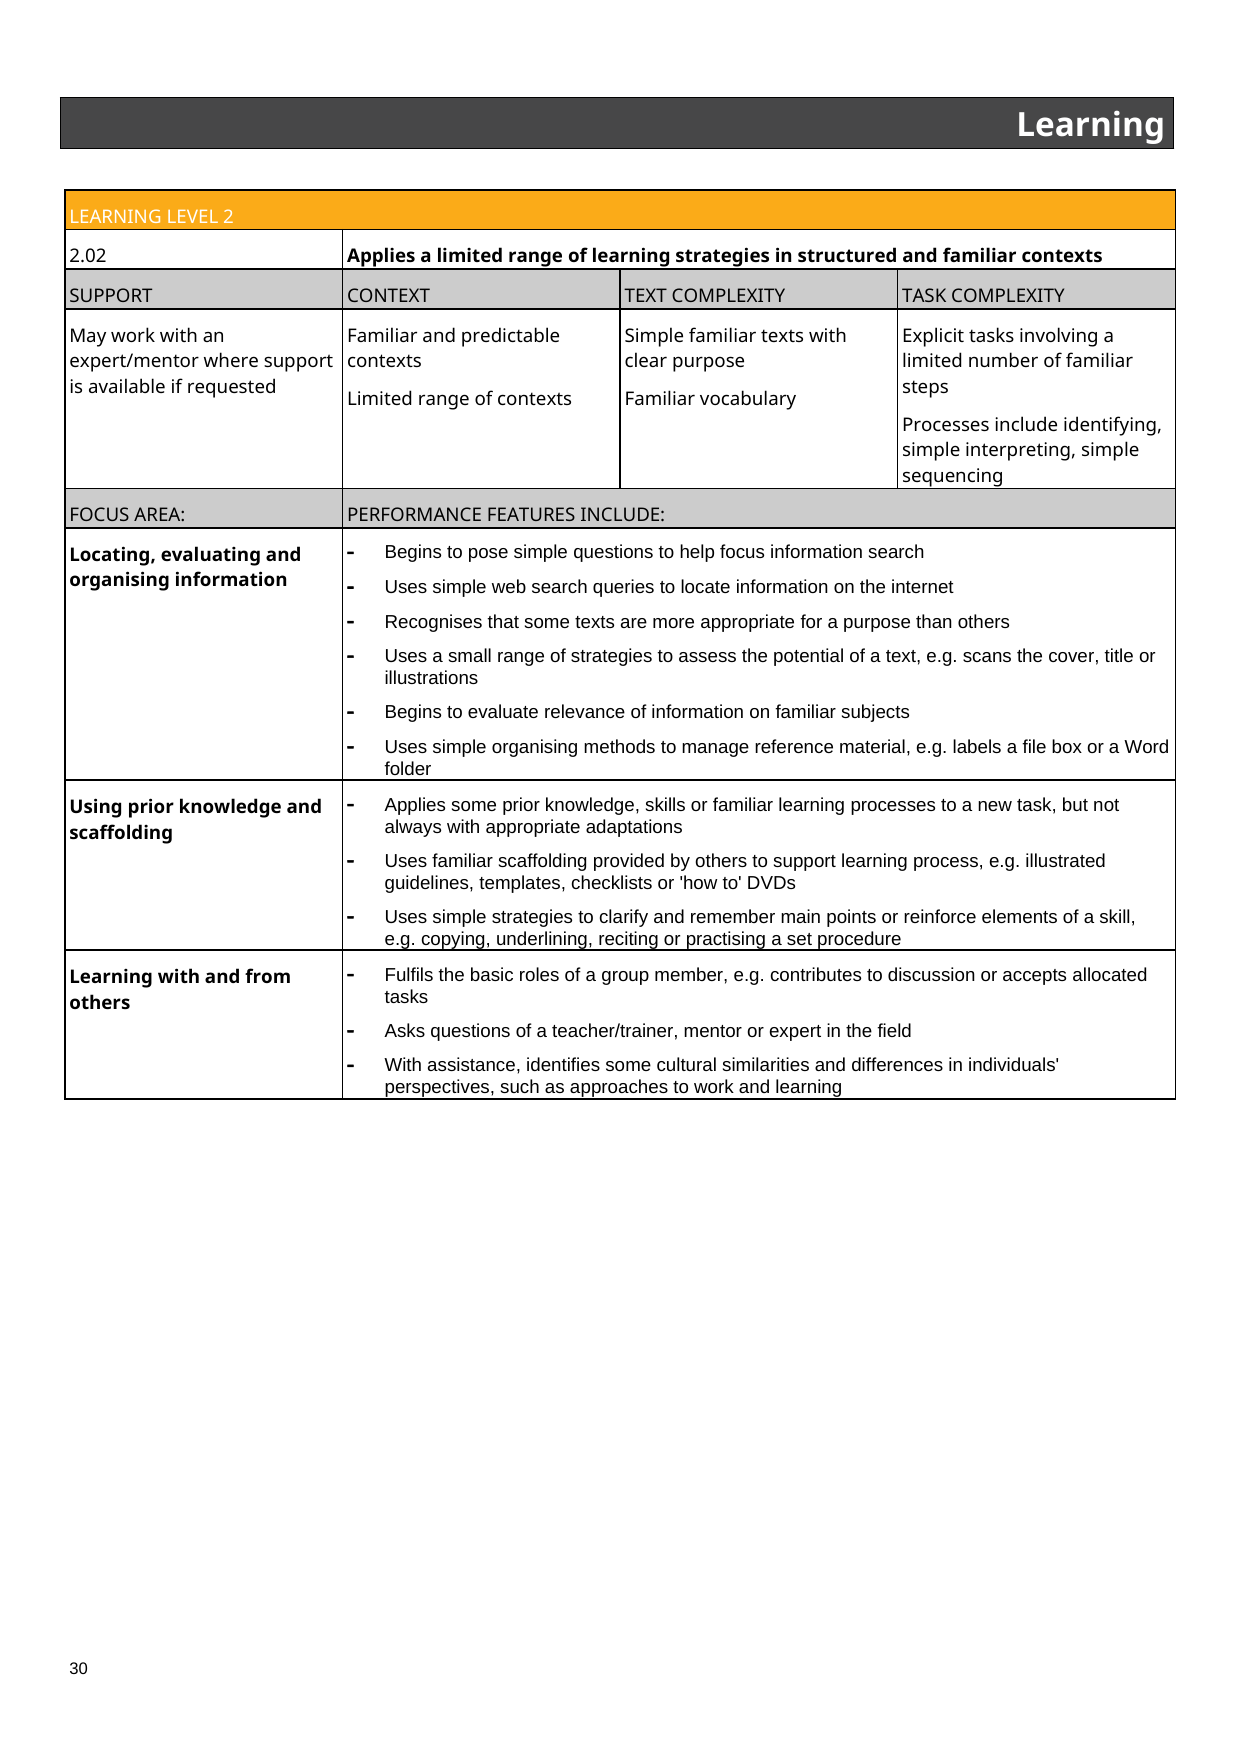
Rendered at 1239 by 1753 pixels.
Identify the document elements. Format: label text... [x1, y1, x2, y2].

table_cell Applies some prior knowledge, skills or familiar learning processes to a new task, but not always with appropriate adaptations Uses familiar scaffolding provided by others to support learning process, e.g. illustrated guidelines, templates, checklists or 'how to' DVDs Uses simple strategies to clarify and remember main points or reinforce elements of a skill, e.g. copying, underlining, reciting or practising a set procedure [343, 781, 1175, 949]
table_cell FOCUS AREA: [66, 489, 342, 527]
table_cell TASK COMPLEXITY [898, 270, 1175, 308]
table_cell Explicit tasks involving a limited number of familiar steps Processes include identifying, simple interpreting, simple sequencing [898, 310, 1175, 488]
table_cell Learning with and from others [66, 951, 342, 1098]
table_cell PERFORMANCE FEATURES INCLUDE: [343, 489, 1175, 527]
table_cell Applies a limited range of learning strategies in structured and familiar contexts [343, 230, 1175, 268]
table_cell Using prior knowledge and scaffolding [66, 781, 342, 949]
table_cell May work with an expert/mentor where support is available if requested [66, 310, 342, 488]
table_cell Familiar and predictable contexts Limited range of contexts [343, 310, 619, 488]
table_cell Fulfils the basic roles of a group member, e.g. contributes to discussion or accepts allocated tasks Asks questions of a teacher/trainer, mentor or expert in the field With assistance, identifies some cultural similarities and differences in individuals' perspectives, such as approaches to work and learning [343, 951, 1175, 1098]
table_cell Begins to pose simple questions to help focus information search Uses simple web search queries to locate information on the internet Recognises that some texts are more appropriate for a purpose than others Uses a small range of strategies to assess the potential of a text, e.g. scans the cover, title or illustrations Begins to evaluate relevance of information on familiar subjects Uses simple organising methods to manage reference material, e.g. labels a file box or a Word folder [343, 529, 1175, 779]
table_cell SUPPORT [66, 270, 342, 308]
subtitle Learning [61, 98, 1173, 148]
table_cell TEXT COMPLEXITY [621, 270, 897, 308]
table_cell Simple familiar texts with clear purpose Familiar vocabulary [621, 310, 897, 488]
table_cell Locating, evaluating and organising information [66, 529, 342, 779]
table_header LEARNING LEVEL 2 [66, 191, 1175, 229]
table_cell 2.02 [66, 230, 342, 268]
table_cell CONTEXT [343, 270, 619, 308]
